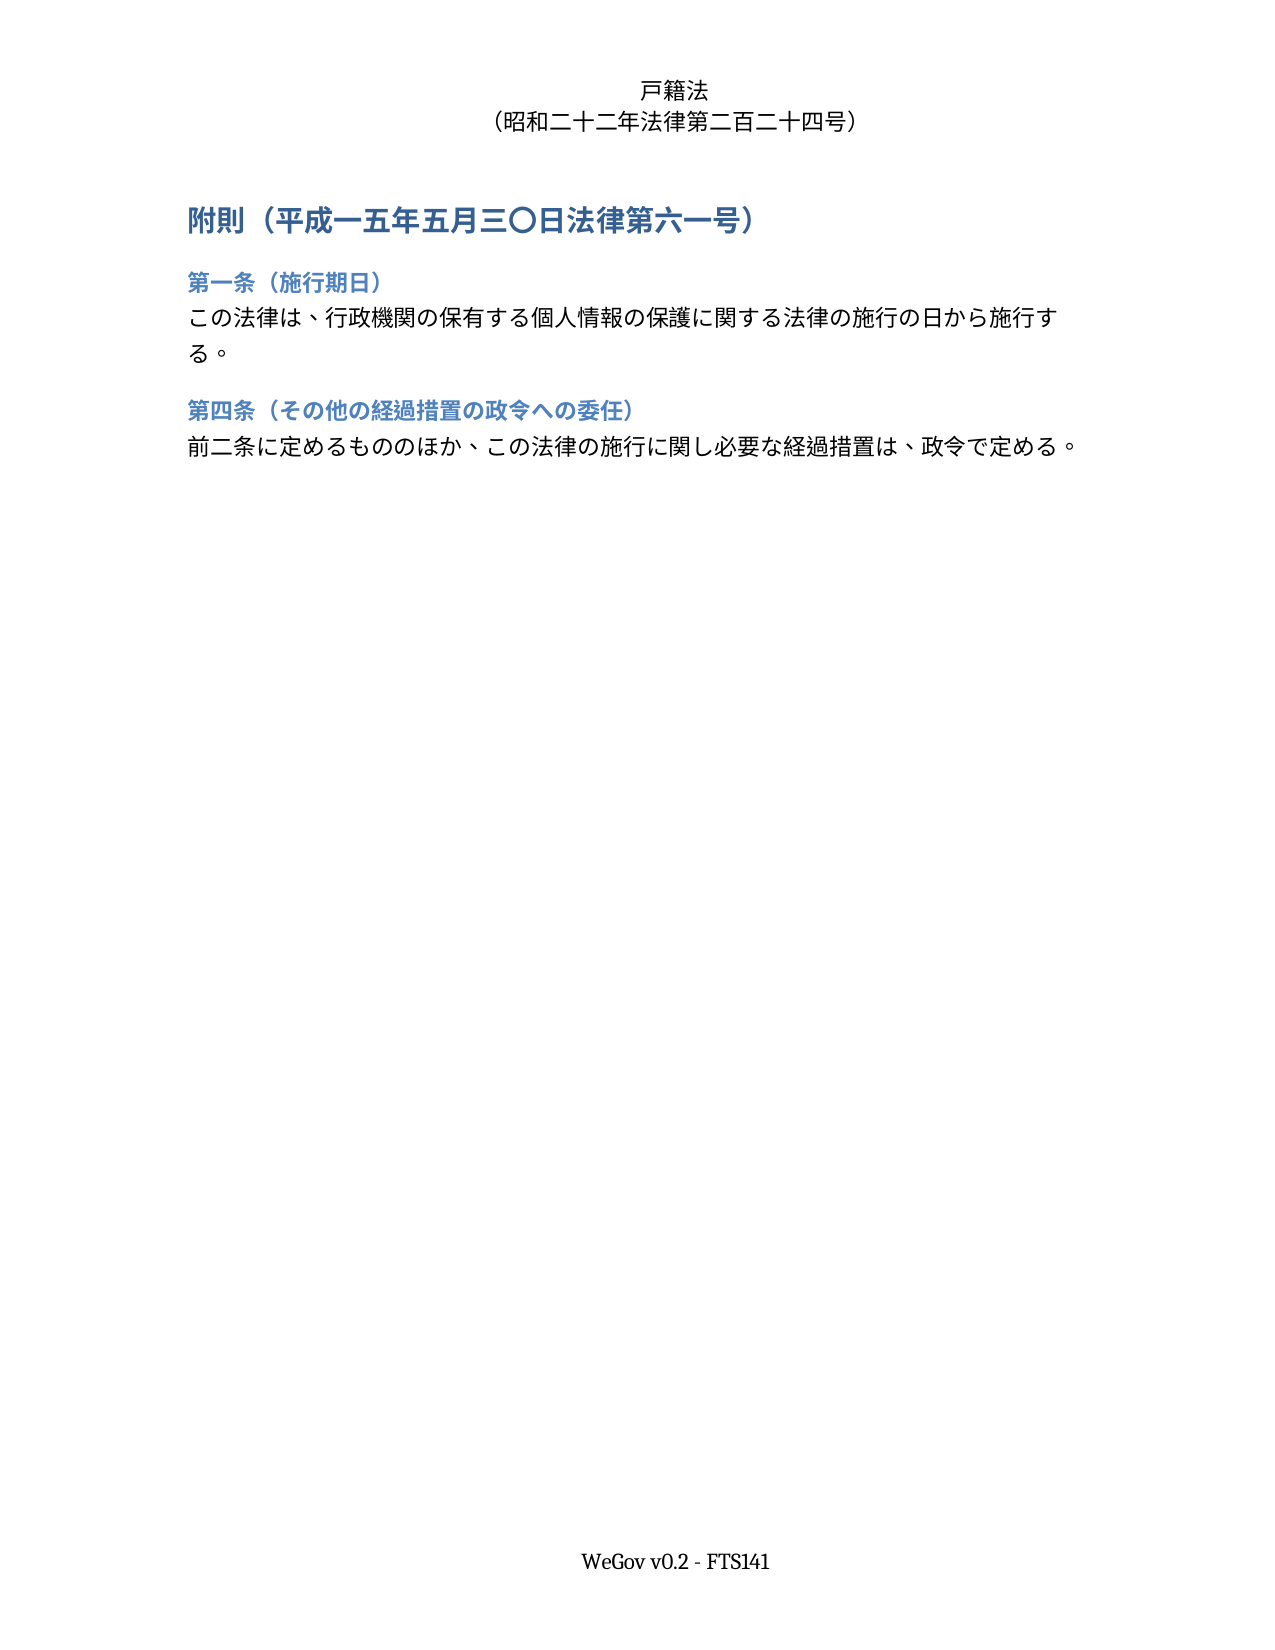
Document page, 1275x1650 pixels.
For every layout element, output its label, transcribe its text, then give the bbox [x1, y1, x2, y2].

text この法律は、行政機関の保有する個人情報の保護に関する法律の施行の日から施行する。 [187, 302, 1087, 369]
text 前二条に定めるもののほか、この法律の施行に関し必要な経過措置は、政令で定める。 [187, 431, 1087, 462]
subtitle 第四条（その他の経過措置の政令への委任） [187, 395, 1087, 426]
subtitle 第一条（施行期日） [187, 266, 1087, 298]
subtitle 附則（平成一五年五月三〇日法律第六一号） [187, 200, 1087, 240]
